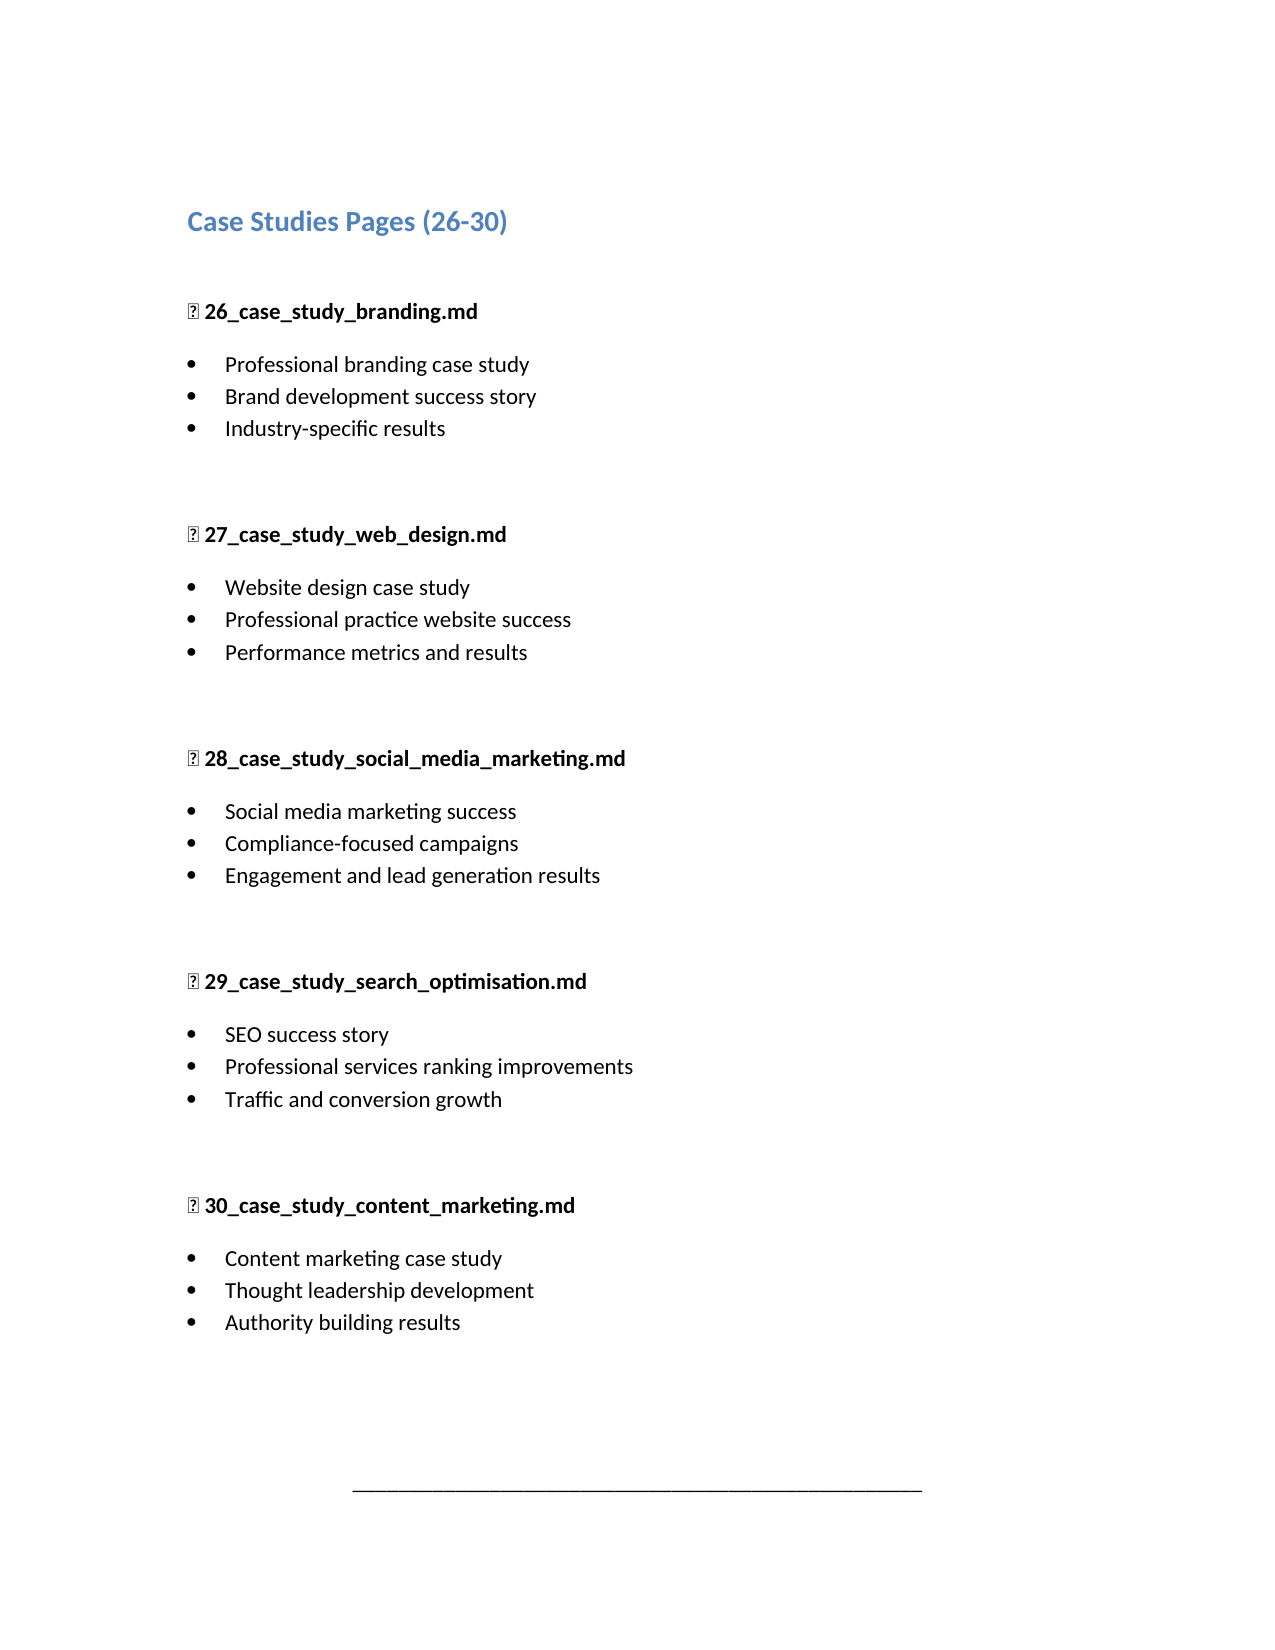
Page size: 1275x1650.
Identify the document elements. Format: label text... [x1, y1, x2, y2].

list Professional branding case study [187, 350, 1087, 378]
list Website design case study [187, 573, 1087, 601]
list Social media marketing success [187, 797, 1087, 825]
list Professional practice website success [187, 606, 1087, 634]
list Industry-specific results [187, 414, 1087, 442]
list SEO success story [187, 1020, 1087, 1048]
list Thought leadership development [187, 1276, 1087, 1304]
text __________________________________________________ [187, 1467, 1087, 1495]
text ✅ 30_case_study_content_marketing.md [187, 1191, 1087, 1219]
list Professional services ranking improvements [187, 1052, 1087, 1081]
list Traffic and conversion growth [187, 1085, 1087, 1113]
list Content marketing case study [187, 1244, 1087, 1272]
text ✅ 26_case_study_branding.md [187, 297, 1087, 325]
text ✅ 29_case_study_search_optimisation.md [187, 967, 1087, 995]
list Authority building results [187, 1308, 1087, 1336]
list Compliance-focused campaigns [187, 829, 1087, 857]
list Brand development success story [187, 382, 1087, 410]
list Engagement and lead generation results [187, 861, 1087, 889]
list Performance metrics and results [187, 638, 1087, 666]
text ✅ 28_case_study_social_media_marketing.md [187, 744, 1087, 772]
text ✅ 27_case_study_web_design.md [187, 520, 1087, 548]
subtitle Case Studies Pages (26-30) [187, 203, 1087, 239]
